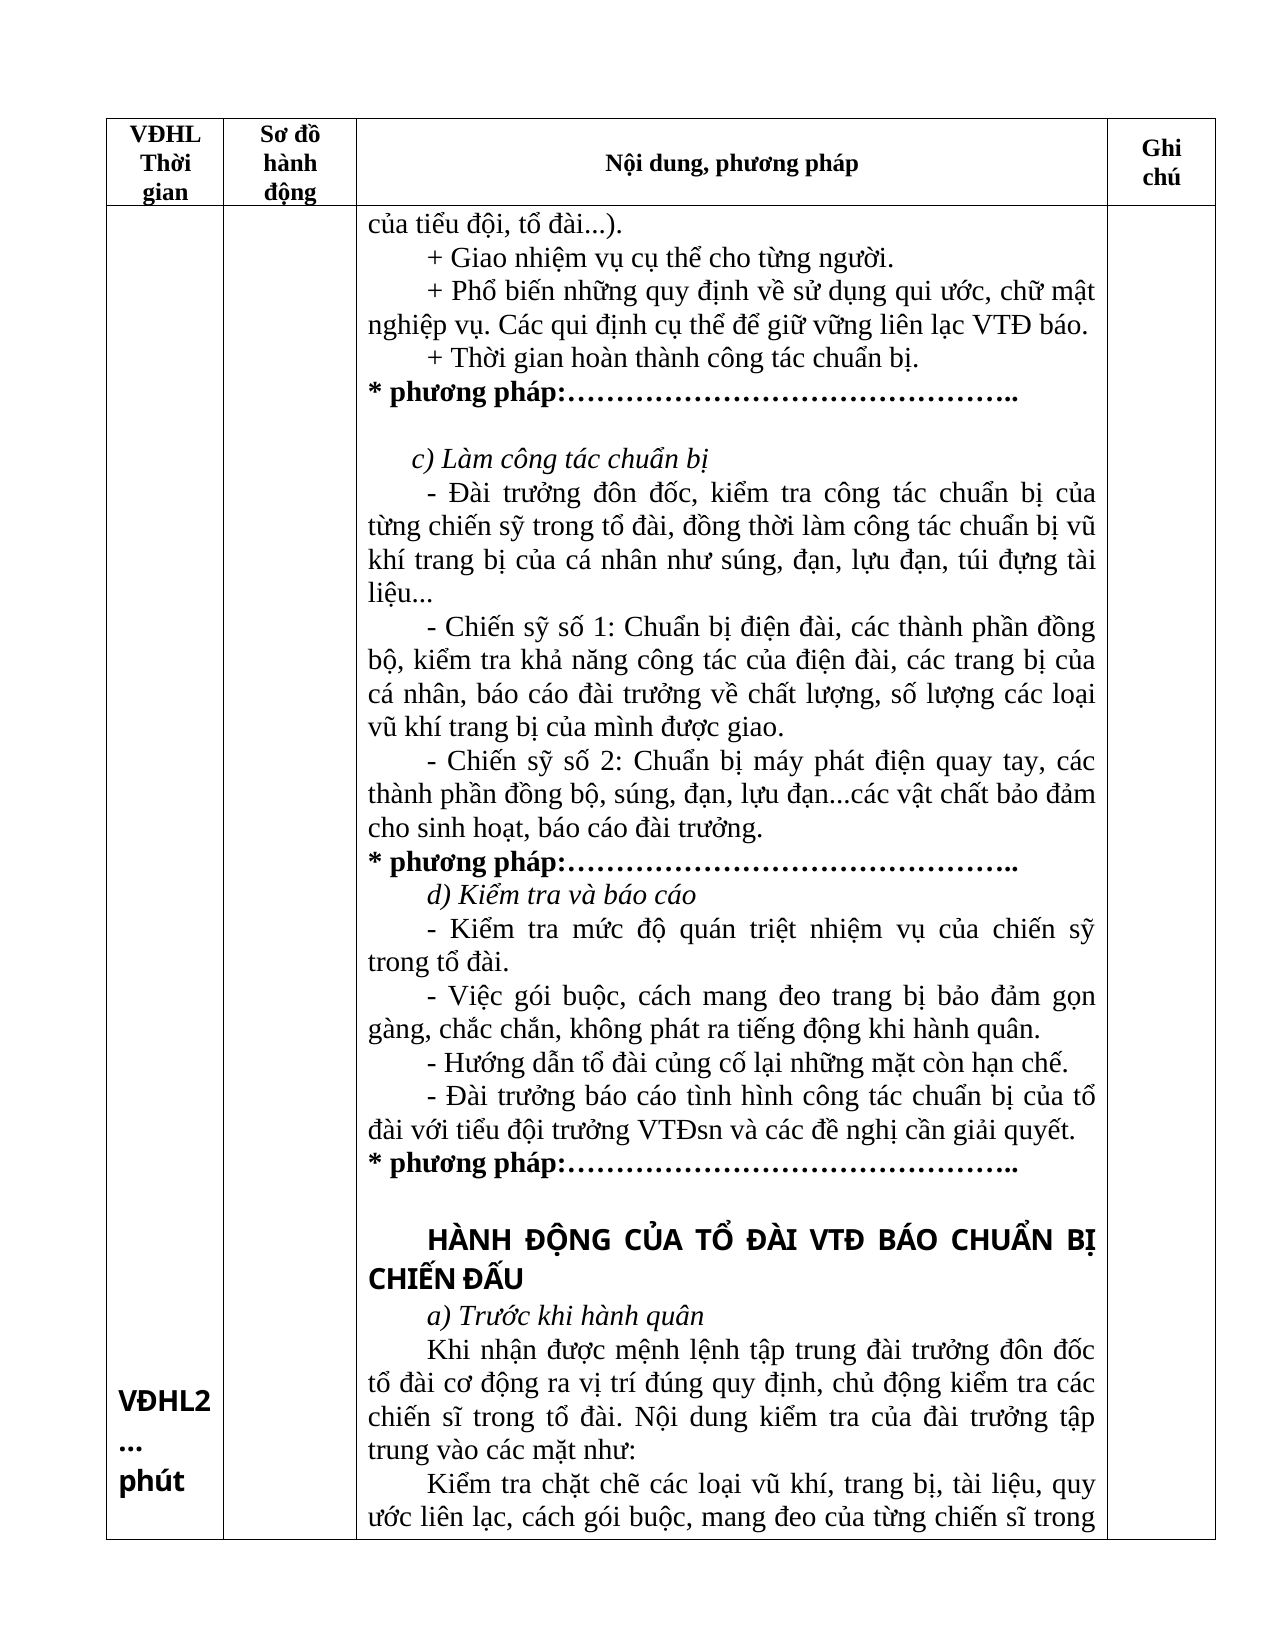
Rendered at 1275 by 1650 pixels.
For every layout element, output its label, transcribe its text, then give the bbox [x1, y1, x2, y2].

table_header Ghi chú [1108, 119, 1215, 205]
table_cell [224, 206, 356, 1539]
table_header Nội dung, phương pháp [357, 119, 1107, 205]
table_cell VĐHL1 … phút VĐHL2 … phút VĐHL3 … phút [107, 206, 223, 1539]
table_cell [1108, 206, 1215, 1539]
table_header Sơ đồ hành động [224, 119, 356, 205]
table_header VĐHL Thời gian [107, 119, 223, 205]
